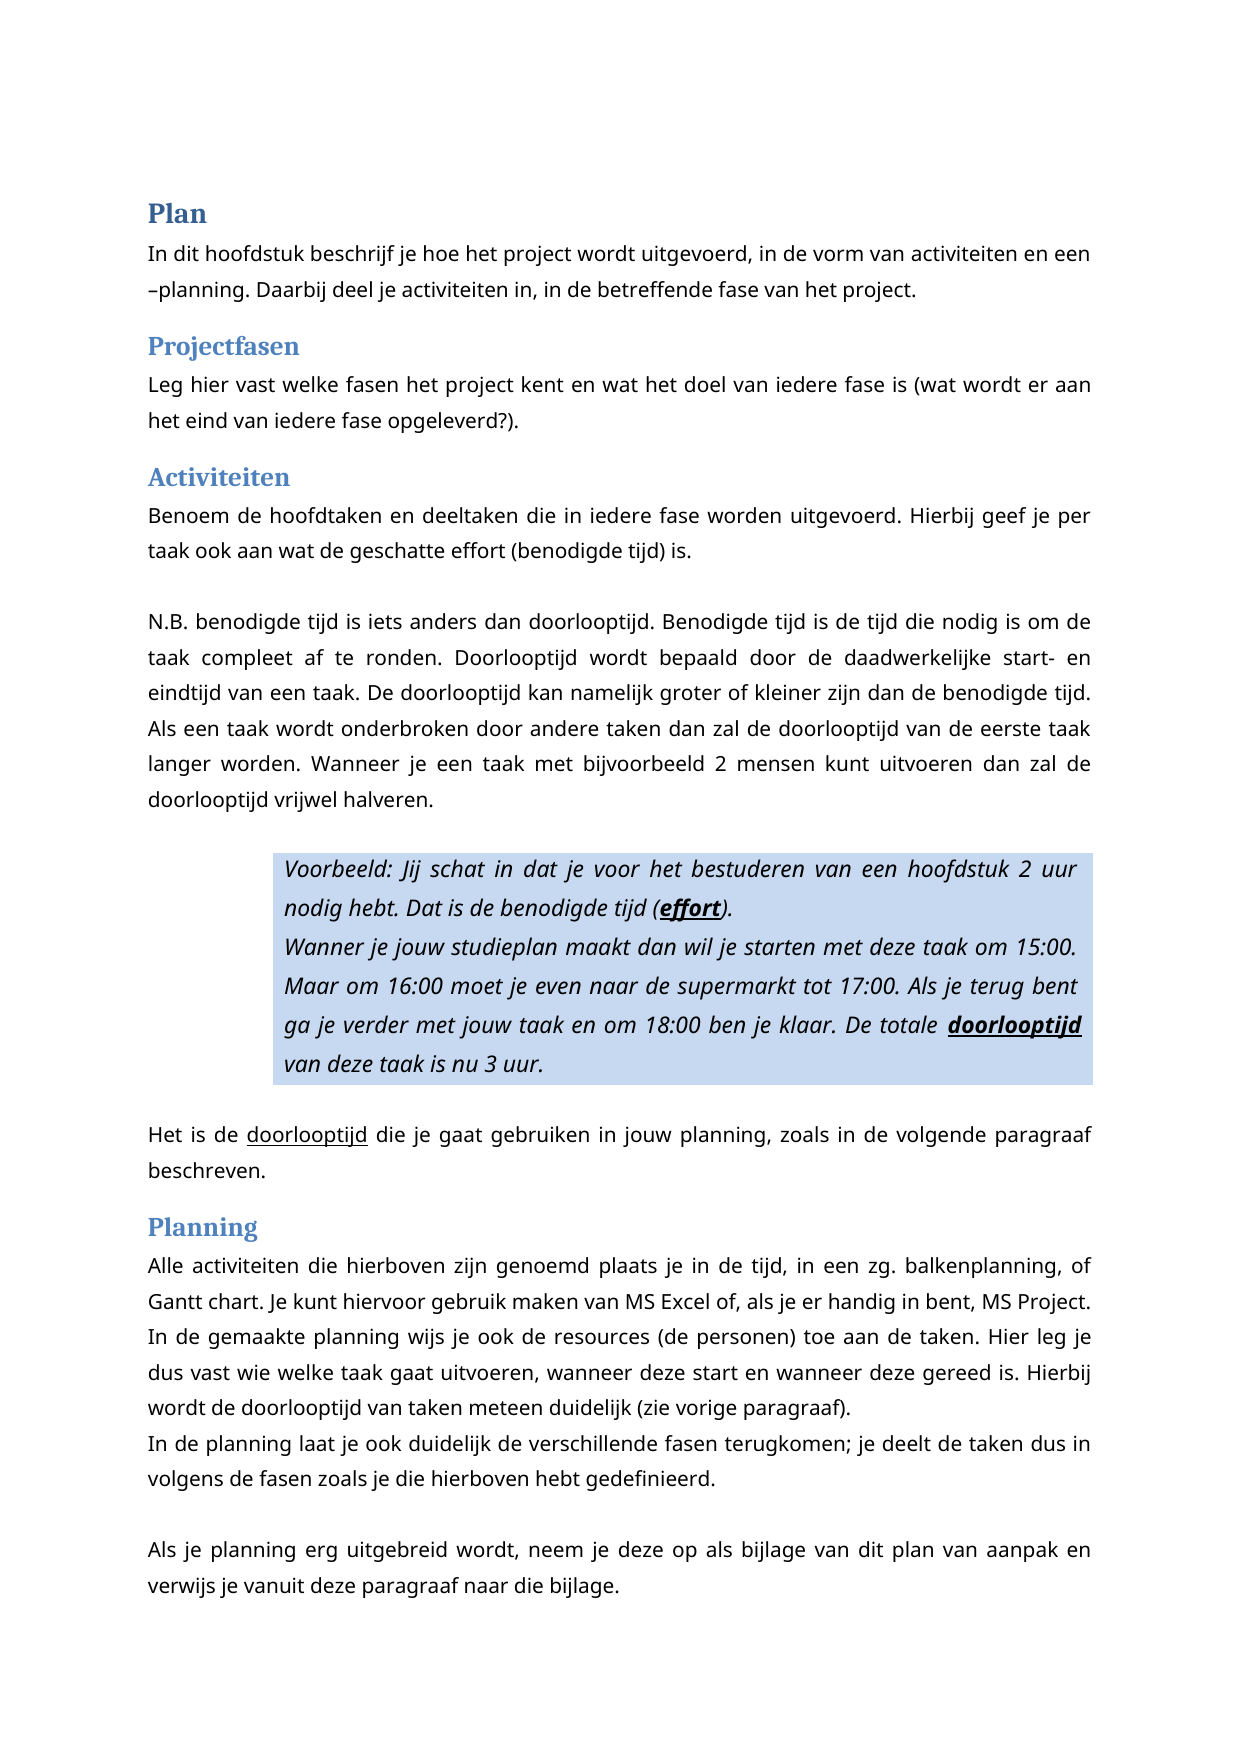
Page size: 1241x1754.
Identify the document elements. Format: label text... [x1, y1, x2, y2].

text N.B. benodigde tijd is iets anders dan doorlooptijd. Benodigde tijd is de tijd die nodig is om de taak compleet af te ronden. Doorlooptijd wordt bepaald door de daadwerkelijke start- en eindtijd van een taak. De doorlooptijd kan namelijk groter of kleiner zijn dan de benodigde tijd. Als een taak wordt onderbroken door andere taken dan zal de doorlooptijd van de eerste taak langer worden. Wanneer je een taak met bijvoorbeeld 2 mensen kunt uitvoeren dan zal de doorlooptijd vrijwel halveren. [148, 607, 1093, 813]
text Leg hier vast welke fasen het project kent en wat het doel van iedere fase is (wat wordt er aan het eind van iedere fase opgeleverd?). [148, 370, 1093, 434]
subtitle Planning [148, 1212, 1093, 1243]
text In de planning laat je ook duidelijk de verschillende fasen terugkomen; je deelt de taken dus in volgens de fasen zoals je die hierboven hebt gedefinieerd. [148, 1429, 1093, 1493]
table_header Voorbeeld: Jij schat in dat je voor het bestuderen van een hoofdstuk 2 uur nodig hebt. Dat is de benodigde tijd (effort). Wanner je jouw studieplan maakt dan wil je starten met deze taak om 15:00. Maar om 16:00 moet je even naar de supermarkt tot 17:00. Als je terug bent ga je verder met jouw taak en om 18:00 ben je klaar. De totale doorlooptijd van deze taak is nu 3 uur. [273, 853, 1093, 1085]
text Als je planning erg uitgebreid wordt, neem je deze op als bijlage van dit plan van aanpak en verwijs je vanuit deze paragraaf naar die bijlage. [148, 1535, 1093, 1599]
text Benoem de hoofdtaken en deeltaken die in iedere fase worden uitgevoerd. Hierbij geef je per taak ook aan wat de geschatte effort (benodigde tijd) is. [148, 501, 1093, 565]
subtitle Activiteiten [148, 462, 1093, 493]
text Alle activiteiten die hierboven zijn genoemd plaats je in de tijd, in een zg. balkenplanning, of Gantt chart. Je kunt hiervoor gebruik maken van MS Excel of, als je er handig in bent, MS Project. In de gemaakte planning wijs je ook de resources (de personen) toe aan de taken. Hier leg je dus vast wie welke taak gaat uitvoeren, wanneer deze start en wanneer deze gereed is. Hierbij wordt de doorlooptijd van taken meteen duidelijk (zie vorige paragraaf). [148, 1251, 1093, 1422]
subtitle Plan [148, 198, 1093, 231]
text Het is de doorlooptijd die je gaat gebruiken in jouw planning, zoals in de volgende paragraaf beschreven. [148, 1121, 1093, 1184]
subtitle Projectfasen [148, 331, 1093, 362]
text In dit hoofdstuk beschrijf je hoe het project wordt uitgevoerd, in de vorm van activiteiten en een –planning. Daarbij deel je activiteiten in, in de betreffende fase van het project. [148, 239, 1093, 303]
